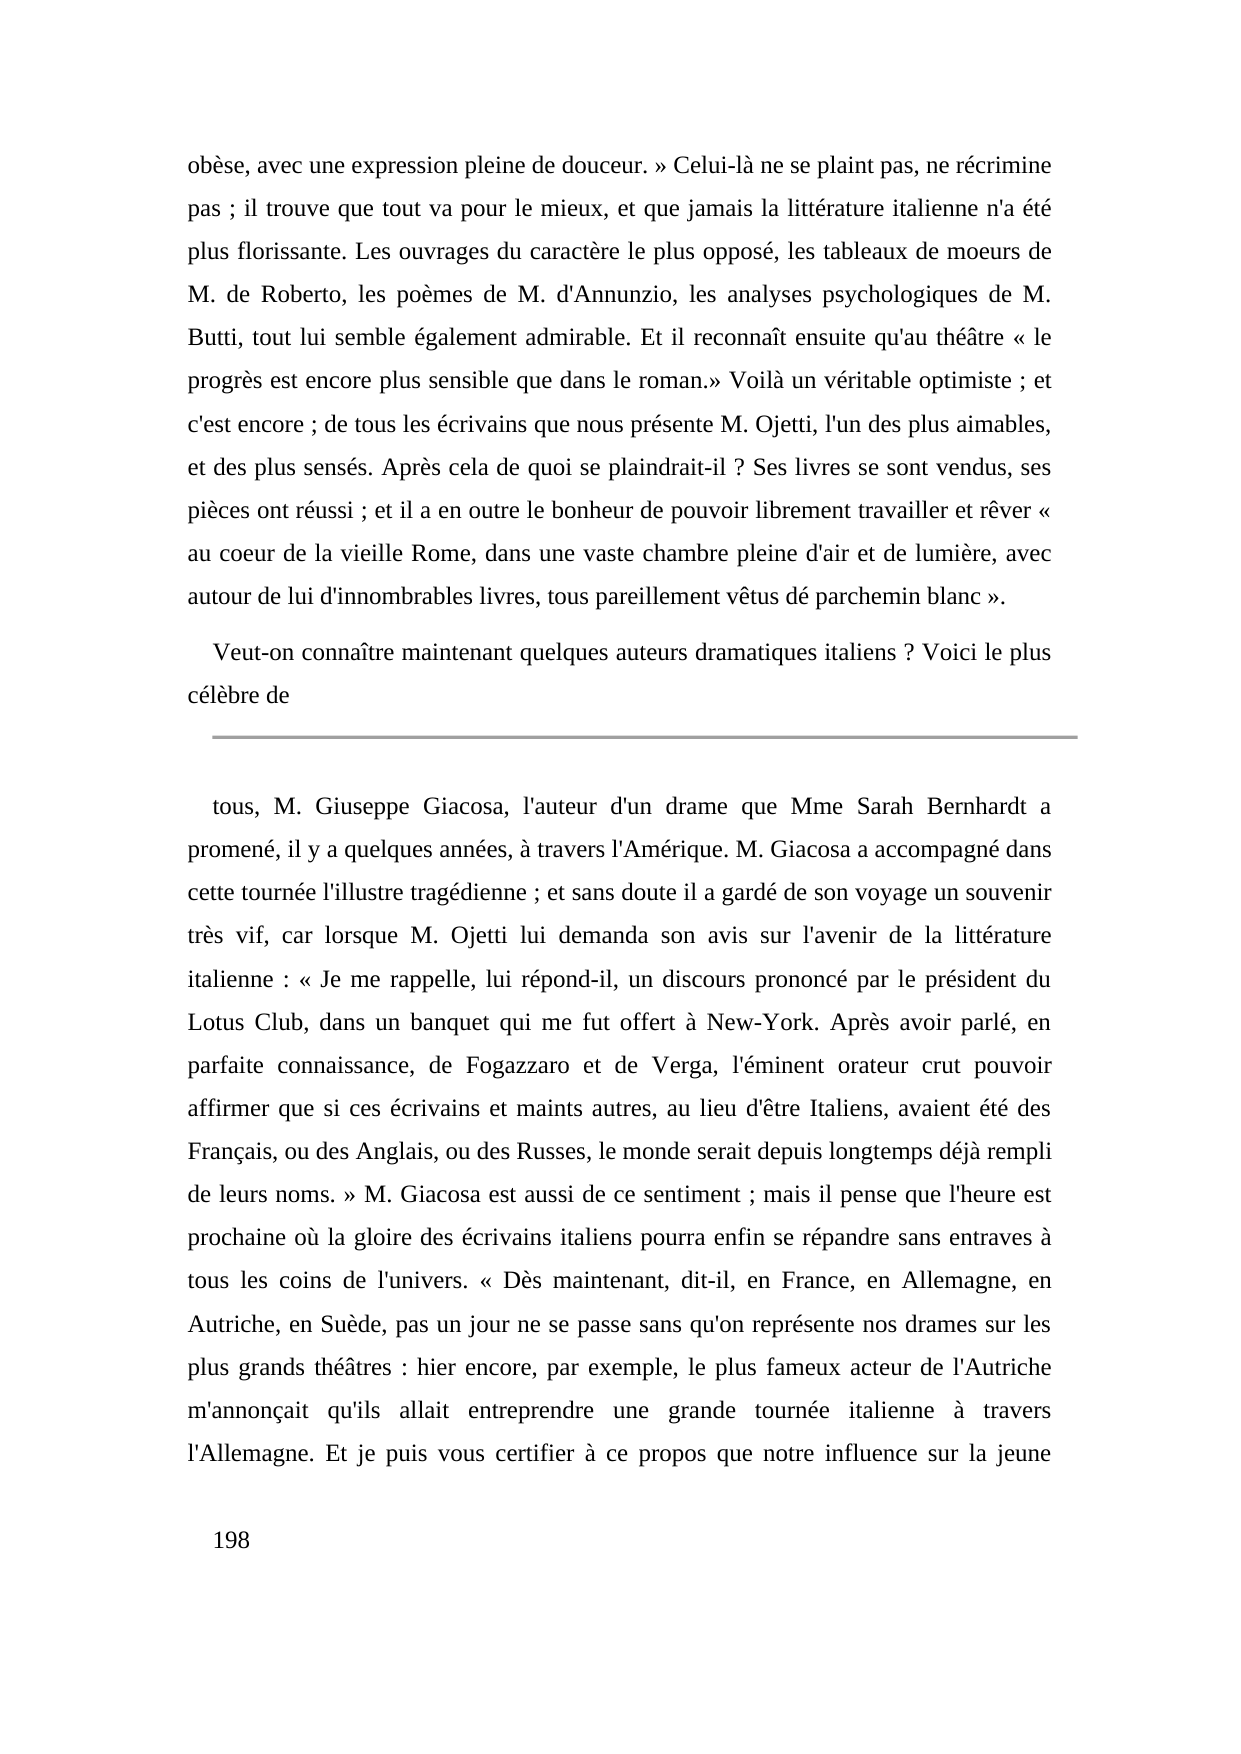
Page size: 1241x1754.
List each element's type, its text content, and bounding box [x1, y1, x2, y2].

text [187, 150, 1053, 610]
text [187, 791, 1053, 1467]
text Veut-on connaître maintenant quelques auteurs dramatiques italiens ? Voici le plus célèbre de [187, 637, 1053, 709]
